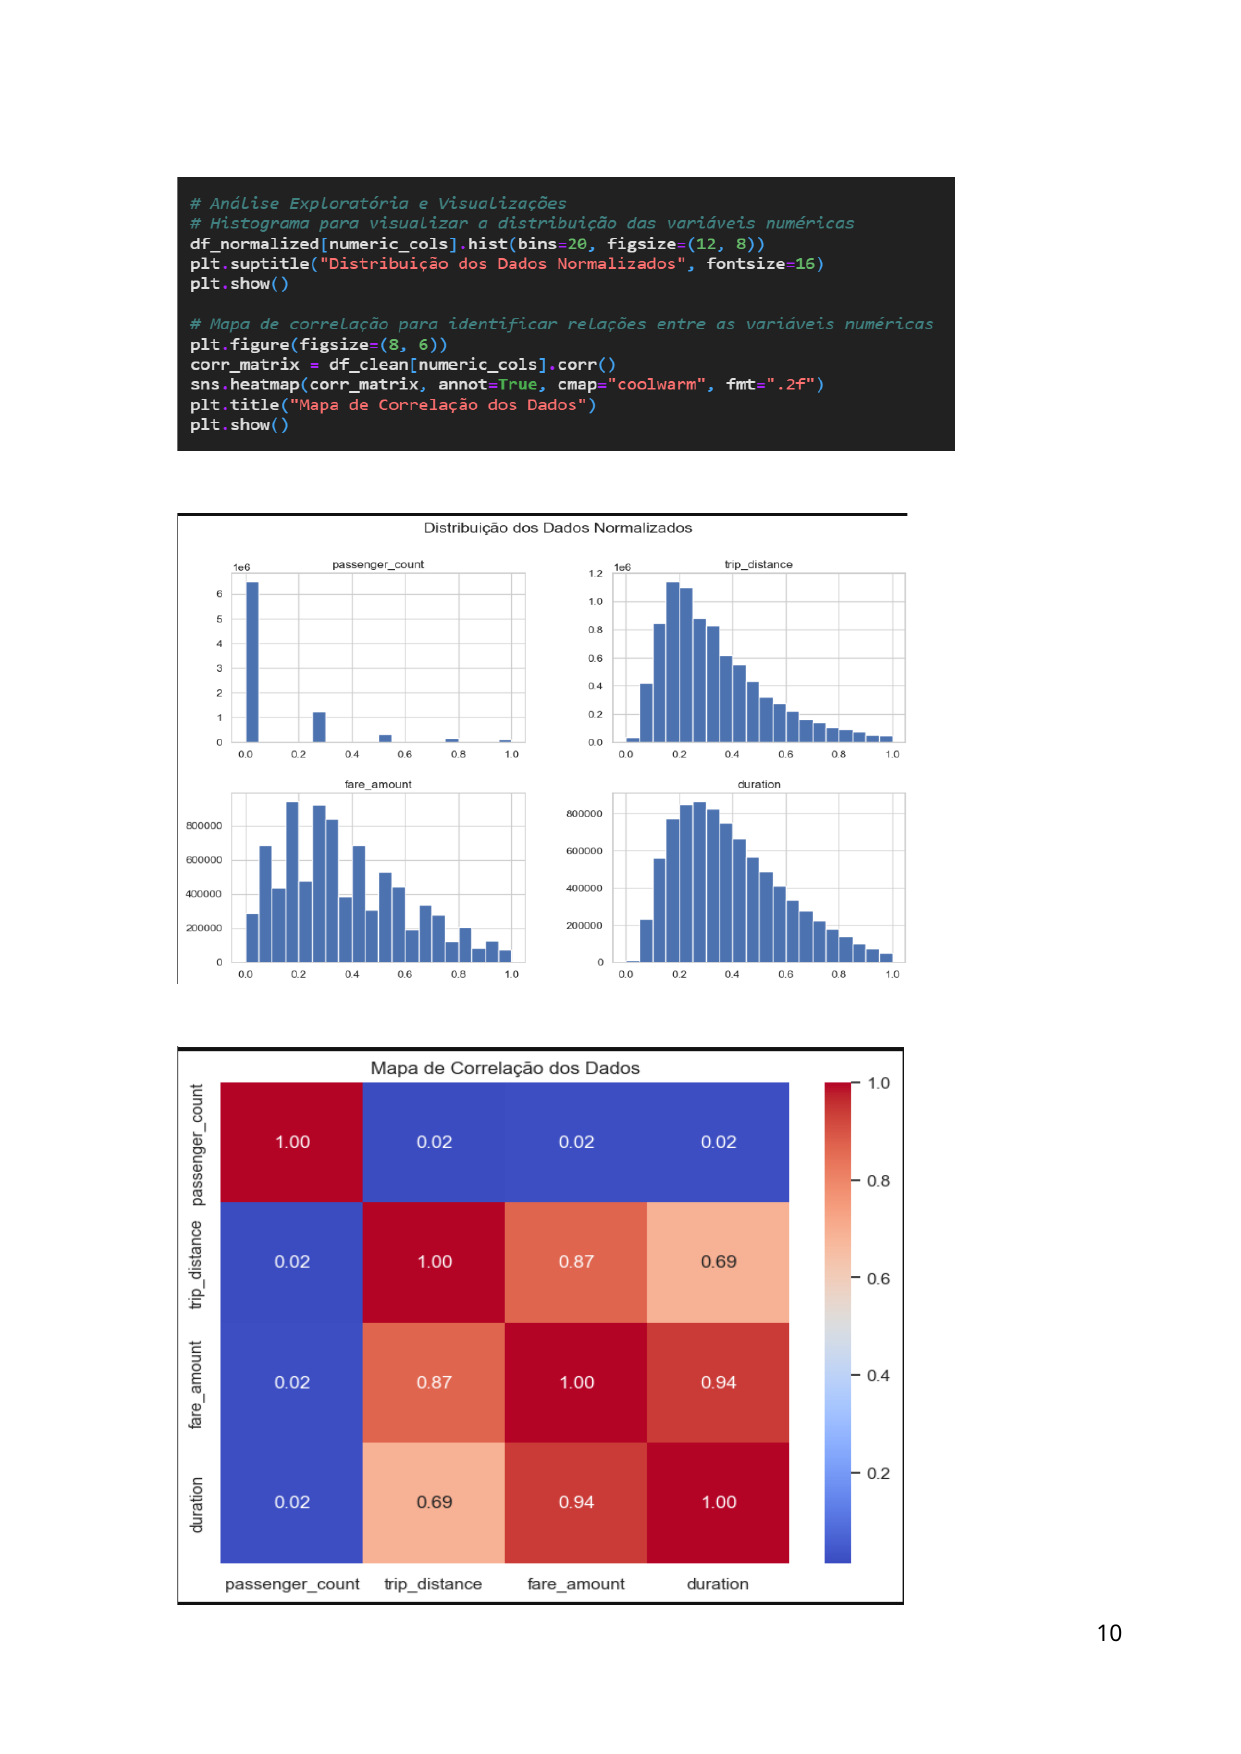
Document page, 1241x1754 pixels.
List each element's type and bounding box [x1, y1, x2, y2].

picture [177, 513, 908, 984]
picture [177, 1046, 904, 1605]
picture [177, 177, 955, 451]
